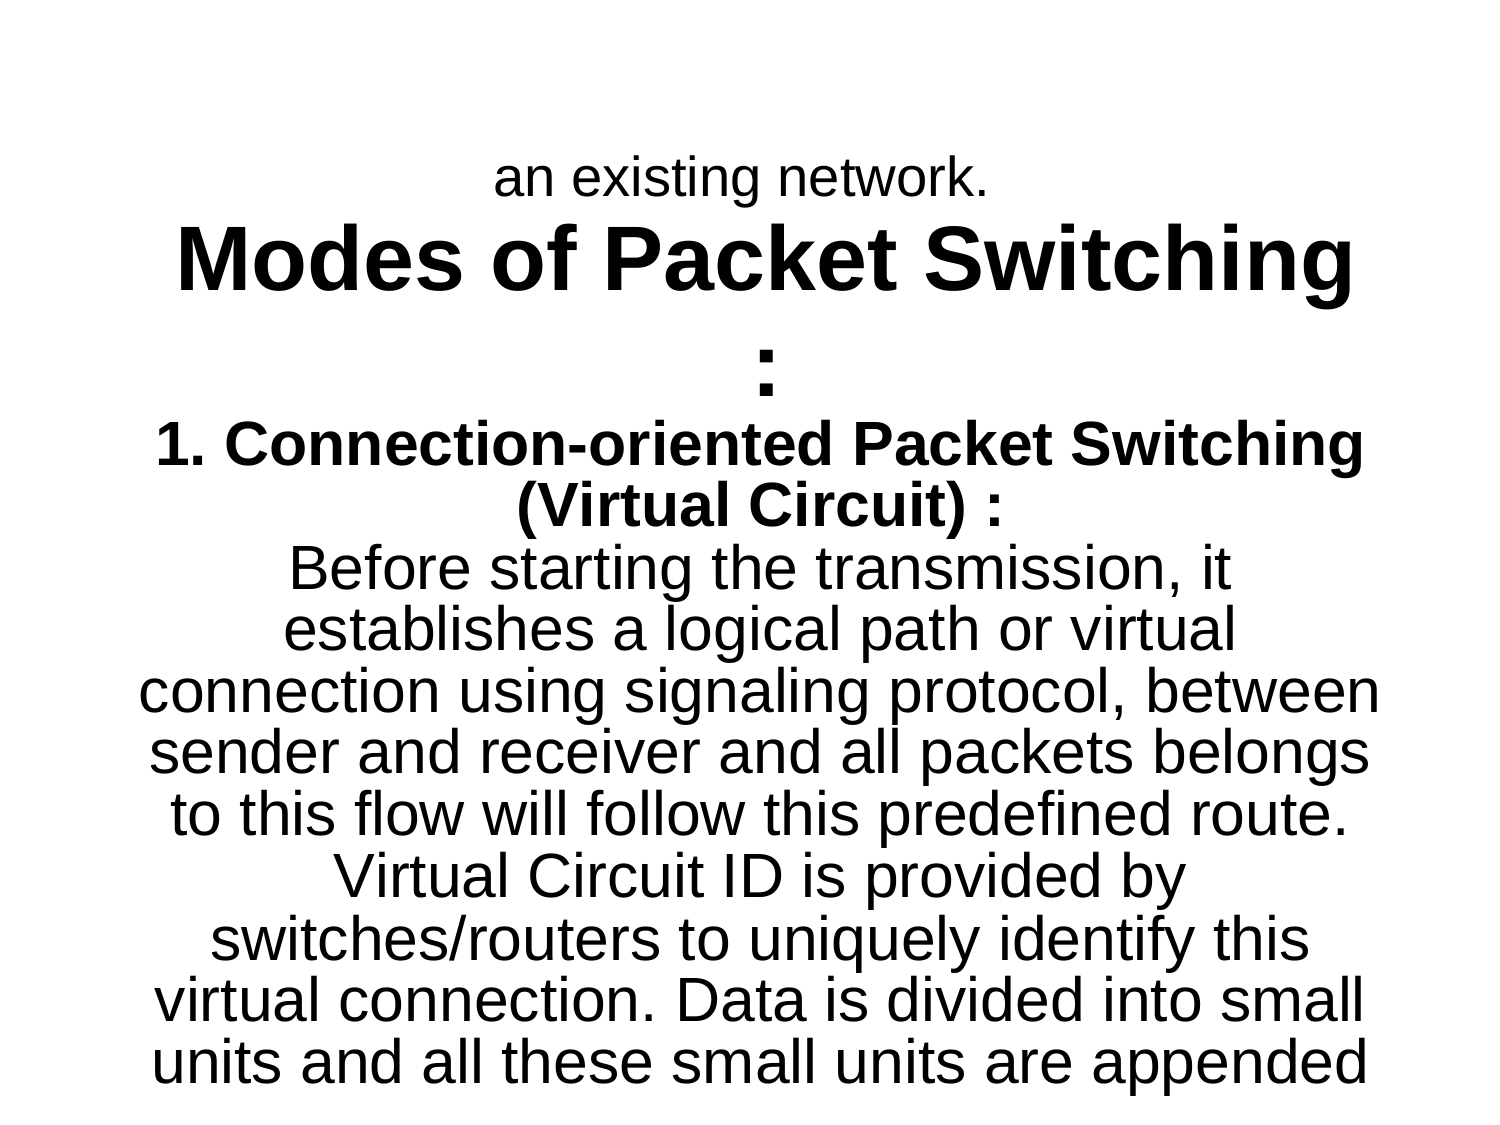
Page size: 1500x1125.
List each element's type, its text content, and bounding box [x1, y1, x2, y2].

text 1. Connection-oriented Packet Switching (Virtual Circuit) : [148, 416, 1373, 540]
text switches/routers to uniquely identify this virtual connection. Data is divided into small units and all these small units are appended [145, 911, 1376, 1096]
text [84, 150, 1399, 207]
text Modes of Packet Switching : [165, 207, 1367, 416]
text Before starting the transmission, it establishes a logical path or virtual connection using signaling protocol, between sender and receiver and all packets belongs to this flow will follow this predefined route. Virtual Circuit ID is provided by [132, 540, 1389, 911]
